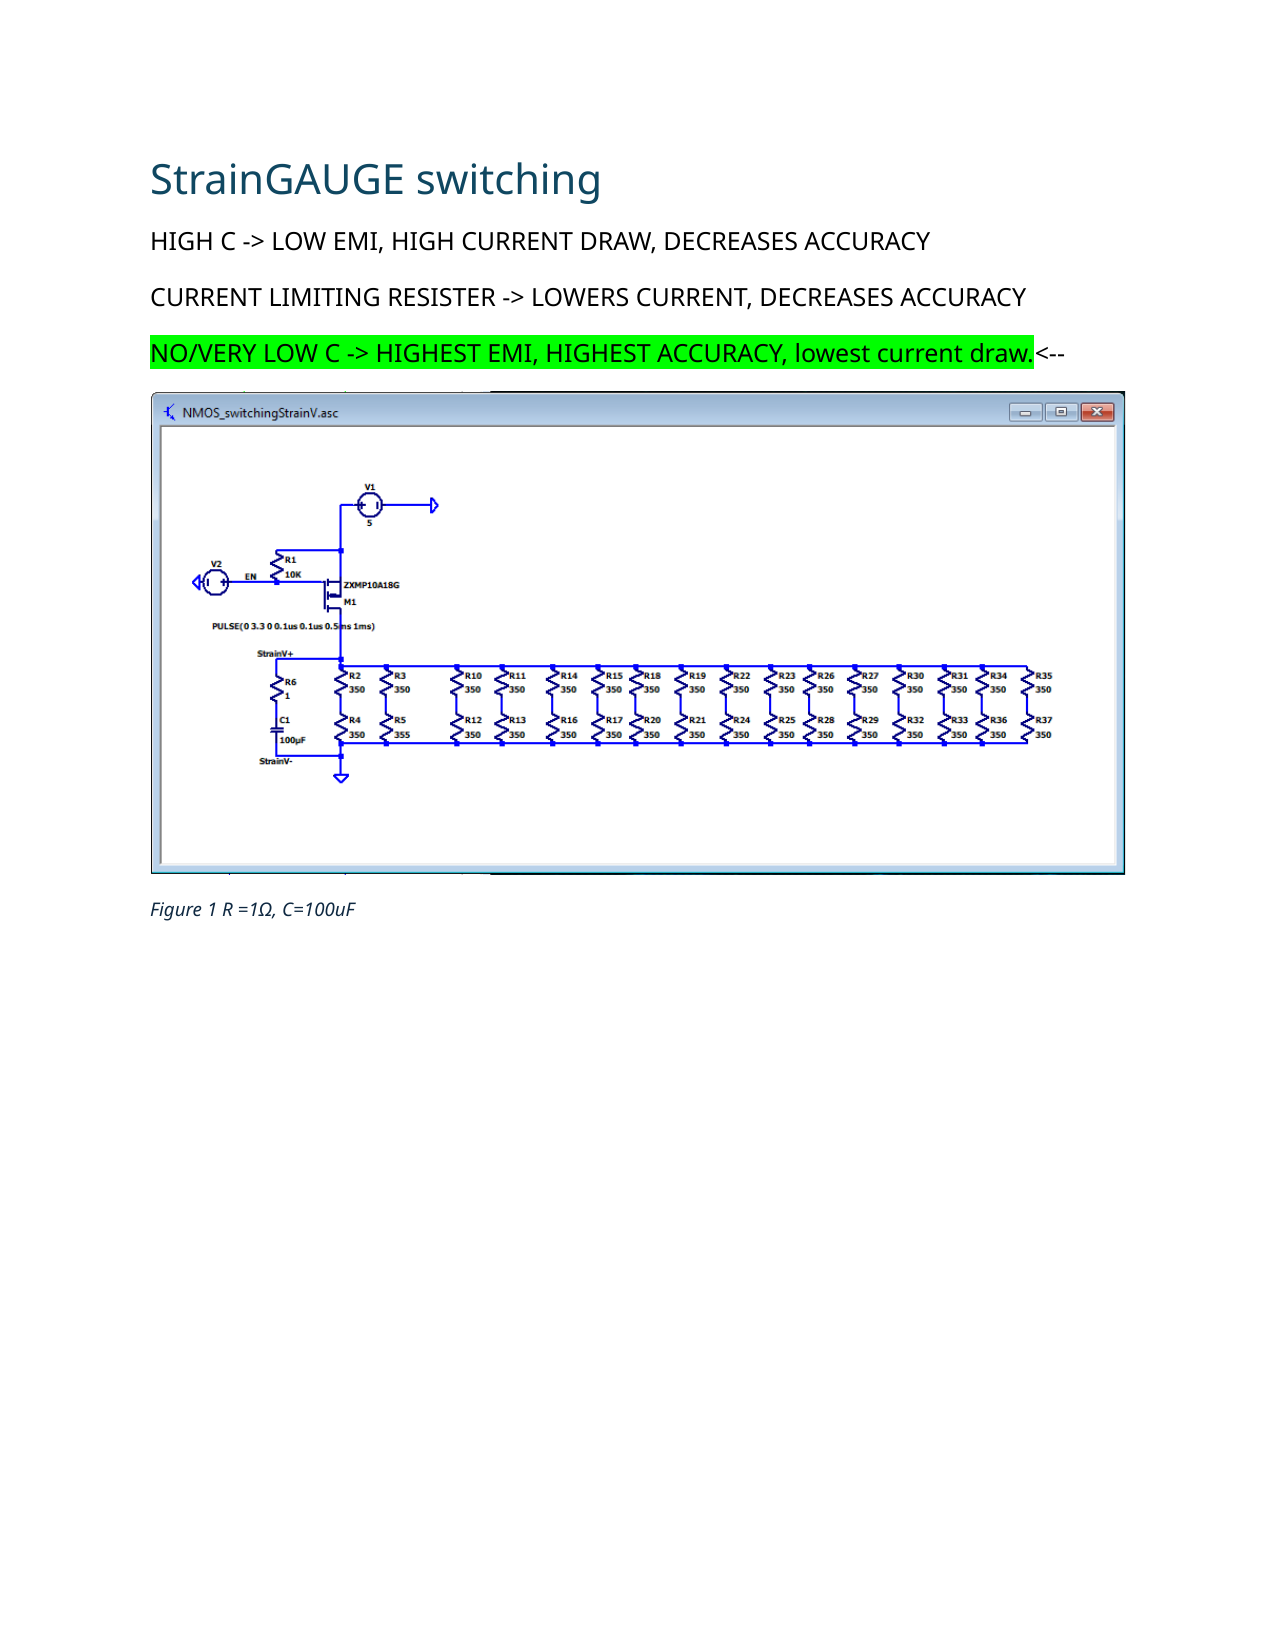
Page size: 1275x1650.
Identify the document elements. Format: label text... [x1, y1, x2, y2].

subtitle StrainGAUGE switching [150, 150, 1125, 207]
text HIGH C -> LOW EMI, HIGH CURRENT DRAW, DECREASES ACCURACY [150, 223, 1125, 258]
text CURRENT LIMITING RESISTER -> LOWERS CURRENT, DECREASES ACCURACY [150, 279, 1125, 313]
picture [150, 391, 1125, 875]
